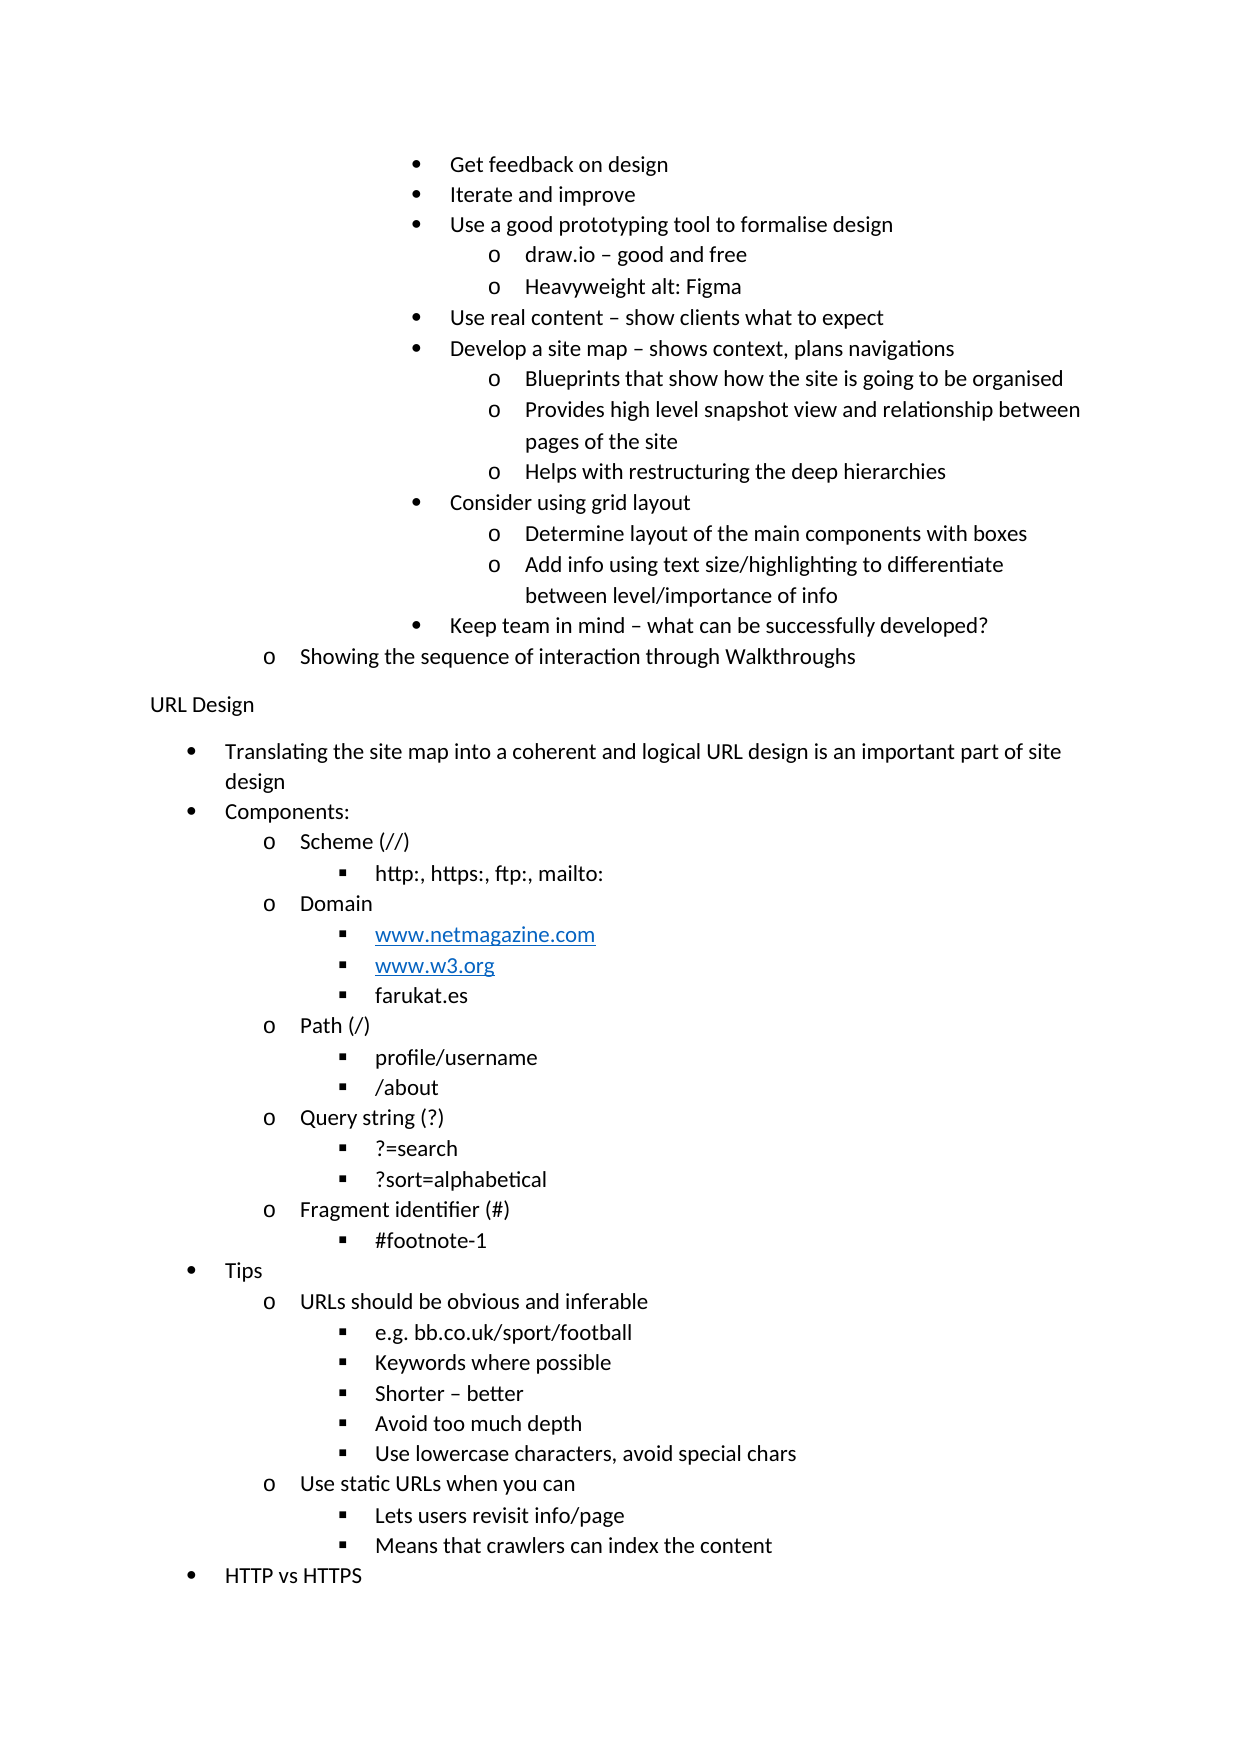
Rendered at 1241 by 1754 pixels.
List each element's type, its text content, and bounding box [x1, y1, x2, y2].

list Keywords where possible [337, 1348, 1090, 1377]
list Use a good prototyping tool to formalise design [412, 210, 1090, 238]
list #footnote-1 [337, 1226, 1090, 1254]
list www.netmagazine.com [337, 921, 1090, 949]
list Get feedback on design [412, 150, 1090, 178]
list Keep team in mind – what can be successfully developed? [412, 612, 1090, 640]
list Use real content – show clients what to expect [412, 303, 1090, 332]
list Path (/) [262, 1011, 1090, 1040]
list Means that crawlers can index the content [337, 1531, 1090, 1559]
list http:, https:, ftp:, mailto: [337, 859, 1090, 887]
list /about [337, 1073, 1090, 1101]
list Avoid too much depth [337, 1409, 1090, 1437]
list Domain [262, 889, 1090, 918]
list Shorter – better [337, 1379, 1090, 1407]
list Translating the site map into a coherent and logical URL design is an important part of site design [187, 737, 1090, 795]
list Use lowercase characters, avoid special chars [337, 1439, 1090, 1467]
list www.w3.org [337, 951, 1090, 979]
list ?=search [337, 1134, 1090, 1163]
list Scheme (//) [262, 827, 1090, 857]
list HTTP vs HTTPS [187, 1561, 1090, 1589]
list Consider using grid layout [412, 488, 1090, 516]
list draw.io – good and free [487, 241, 1090, 270]
text URL Design [150, 690, 1090, 718]
list Develop a site map – shows context, plans navigations [412, 334, 1090, 362]
list Query string (?) [262, 1103, 1090, 1132]
list Heavyweight alt: Figma [487, 272, 1090, 301]
list Tips [187, 1257, 1090, 1285]
list Use static URLs when you can [262, 1469, 1090, 1498]
list farukat.es [337, 981, 1090, 1009]
list Lets users revisit info/page [337, 1501, 1090, 1529]
list Fragment identifier (#) [262, 1195, 1090, 1224]
list profile/username [337, 1043, 1090, 1071]
list ?sort=alphabetical [337, 1165, 1090, 1193]
list Provides high level snapshot view and relationship between pages of the site [487, 395, 1090, 455]
list Blueprints that show how the site is going to be organised [487, 364, 1090, 393]
list Components: [187, 797, 1090, 825]
list Helps with restructuring the deep hierarchies [487, 457, 1090, 486]
list e.g. bb.co.uk/sport/football [337, 1318, 1090, 1346]
list Iterate and improve [412, 180, 1090, 208]
list URLs should be obvious and inferable [262, 1287, 1090, 1316]
list Showing the sequence of interaction through Walkthroughs [262, 642, 1090, 671]
list Add info using text size/highlighting to differentiate between level/importance of info [487, 550, 1090, 609]
list Determine layout of the main components with boxes [487, 519, 1090, 548]
